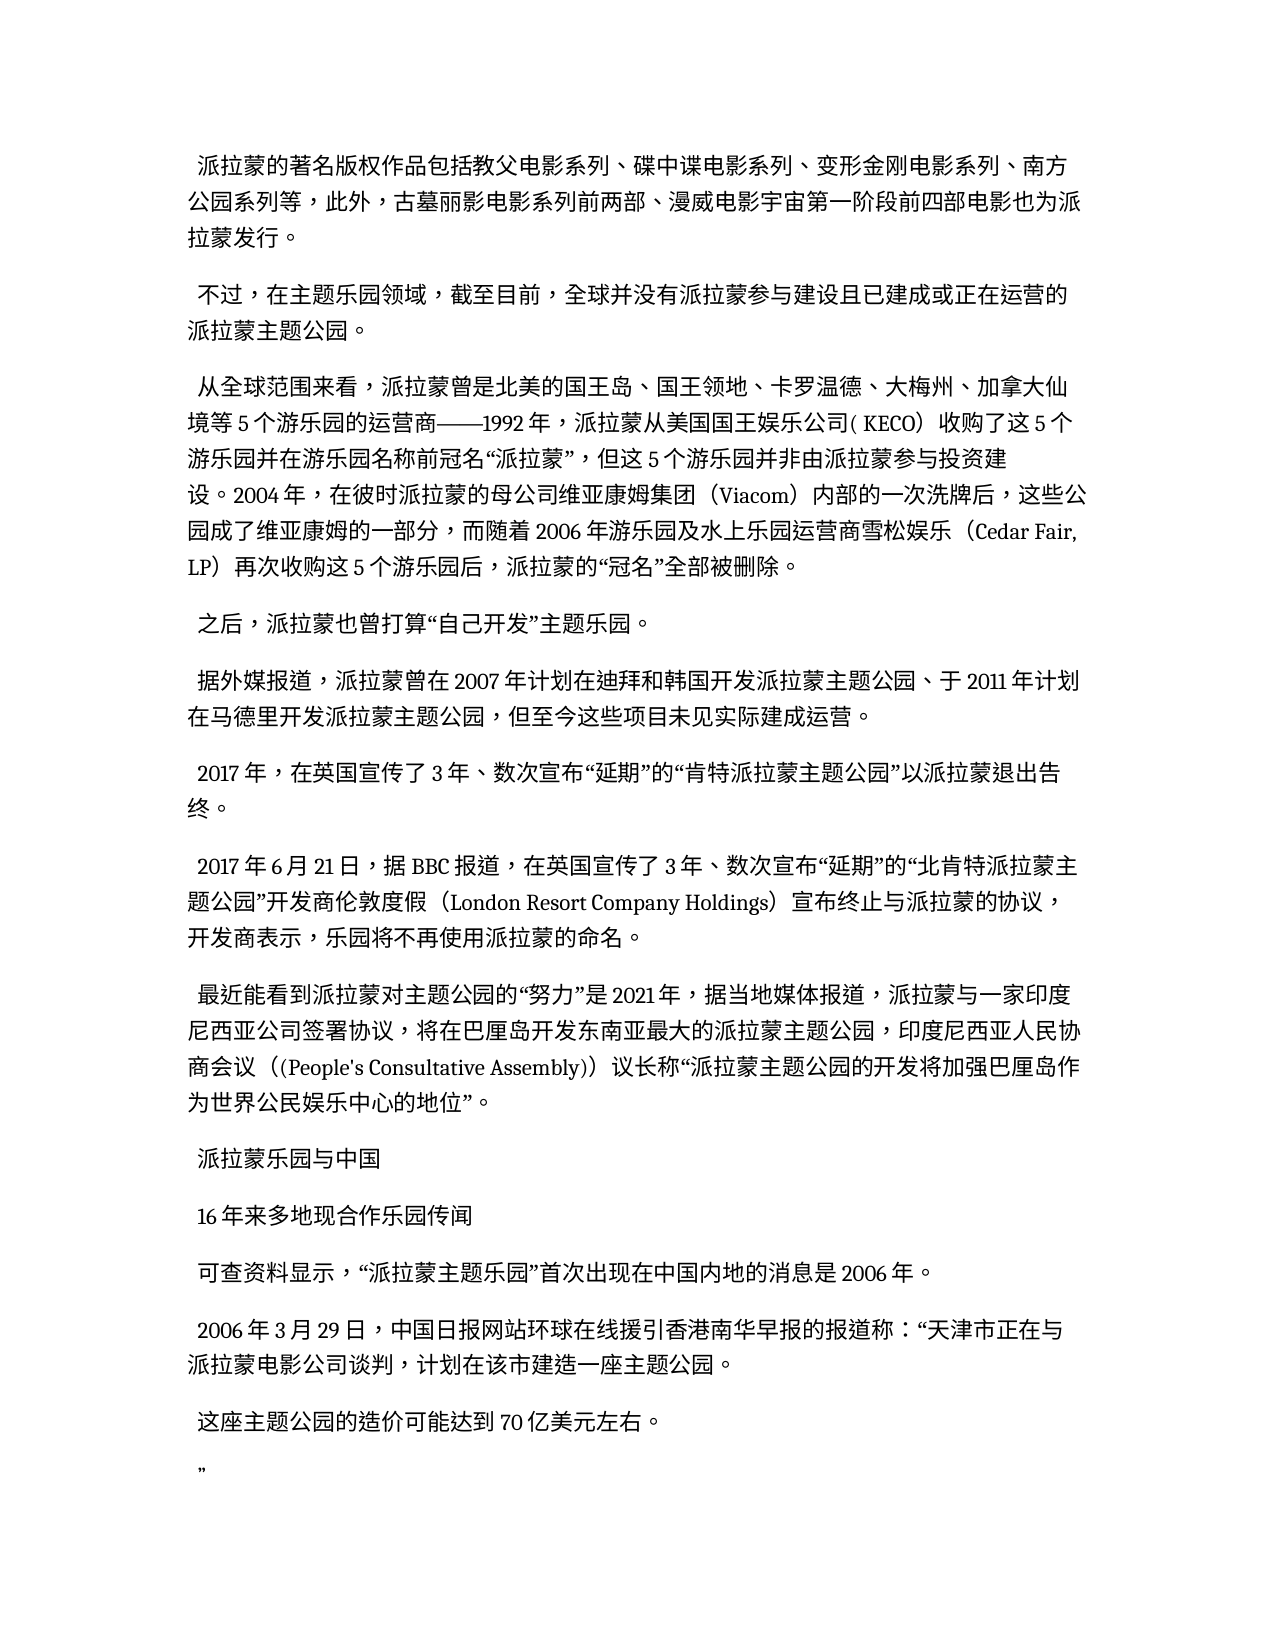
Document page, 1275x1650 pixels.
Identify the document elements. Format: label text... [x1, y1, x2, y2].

text 最近能看到派拉蒙对主题公园的“努力”是2021年，据当地媒体报道，派拉蒙与一家印度尼西亚公司签署协议，将在巴厘岛开发东南亚最大的派拉蒙主题公园，印度尼西亚人民协商会议（(People's Consultative Assembly)）议长称“派拉蒙主题公园的开发将加强巴厘岛作为世界公民娱乐中心的地位”。 [187, 979, 1087, 1118]
text 不过，在主题乐园领域，截至目前，全球并没有派拉蒙参与建设且已建成或正在运营的派拉蒙主题公园。 [187, 279, 1087, 346]
text 2017年，在英国宣传了3年、数次宣布“延期”的“肯特派拉蒙主题公园”以派拉蒙退出告终。 [187, 757, 1087, 824]
text 从全球范围来看，派拉蒙曾是北美的国王岛、国王领地、卡罗温德、大梅州、加拿大仙境等5个游乐园的运营商——1992年，派拉蒙从美国国王娱乐公司( KECO）收购了这5个游乐园并在游乐园名称前冠名“派拉蒙”，但这5个游乐园并非由派拉蒙参与投资建设。2004年，在彼时派拉蒙的母公司维亚康姆集团（Viacom）内部的一次洗牌后，这些公园成了维亚康姆的一部分，而随着2006年游乐园及水上乐园运营商雪松娱乐（Cedar Fair, LP）再次收购这5个游乐园后，派拉蒙的“冠名”全部被删除。 [187, 371, 1087, 582]
text 16年来多地现合作乐园传闻 [187, 1200, 1087, 1231]
text 2006年3月29日，中国日报网站环球在线援引香港南华早报的报道称：“天津市正在与派拉蒙电影公司谈判，计划在该市建造一座主题公园。 [187, 1313, 1087, 1381]
text 2017年6月21日，据BBC报道，在英国宣传了3年、数次宣布“延期”的“北肯特派拉蒙主题公园”开发商伦敦度假（London Resort Company Holdings）宣布终止与派拉蒙的协议，开发商表示，乐园将不再使用派拉蒙的命名。 [187, 850, 1087, 953]
text 之后，派拉蒙也曾打算“自己开发”主题乐园。 [187, 608, 1087, 639]
text ” [187, 1463, 1087, 1489]
text 据外媒报道，派拉蒙曾在2007年计划在迪拜和韩国开发派拉蒙主题公园、于2011年计划在马德里开发派拉蒙主题公园，但至今这些项目未见实际建成运营。 [187, 664, 1087, 732]
text 可查资料显示，“派拉蒙主题乐园”首次出现在中国内地的消息是2006年。 [187, 1257, 1087, 1288]
text 这座主题公园的造价可能达到70亿美元左右。 [187, 1406, 1087, 1437]
text 派拉蒙的著名版权作品包括教父电影系列、碟中谍电影系列、变形金刚电影系列、南方公园系列等，此外，古墓丽影电影系列前两部、漫威电影宇宙第一阶段前四部电影也为派拉蒙发行。 [187, 150, 1087, 253]
text 派拉蒙乐园与中国 [187, 1143, 1087, 1174]
